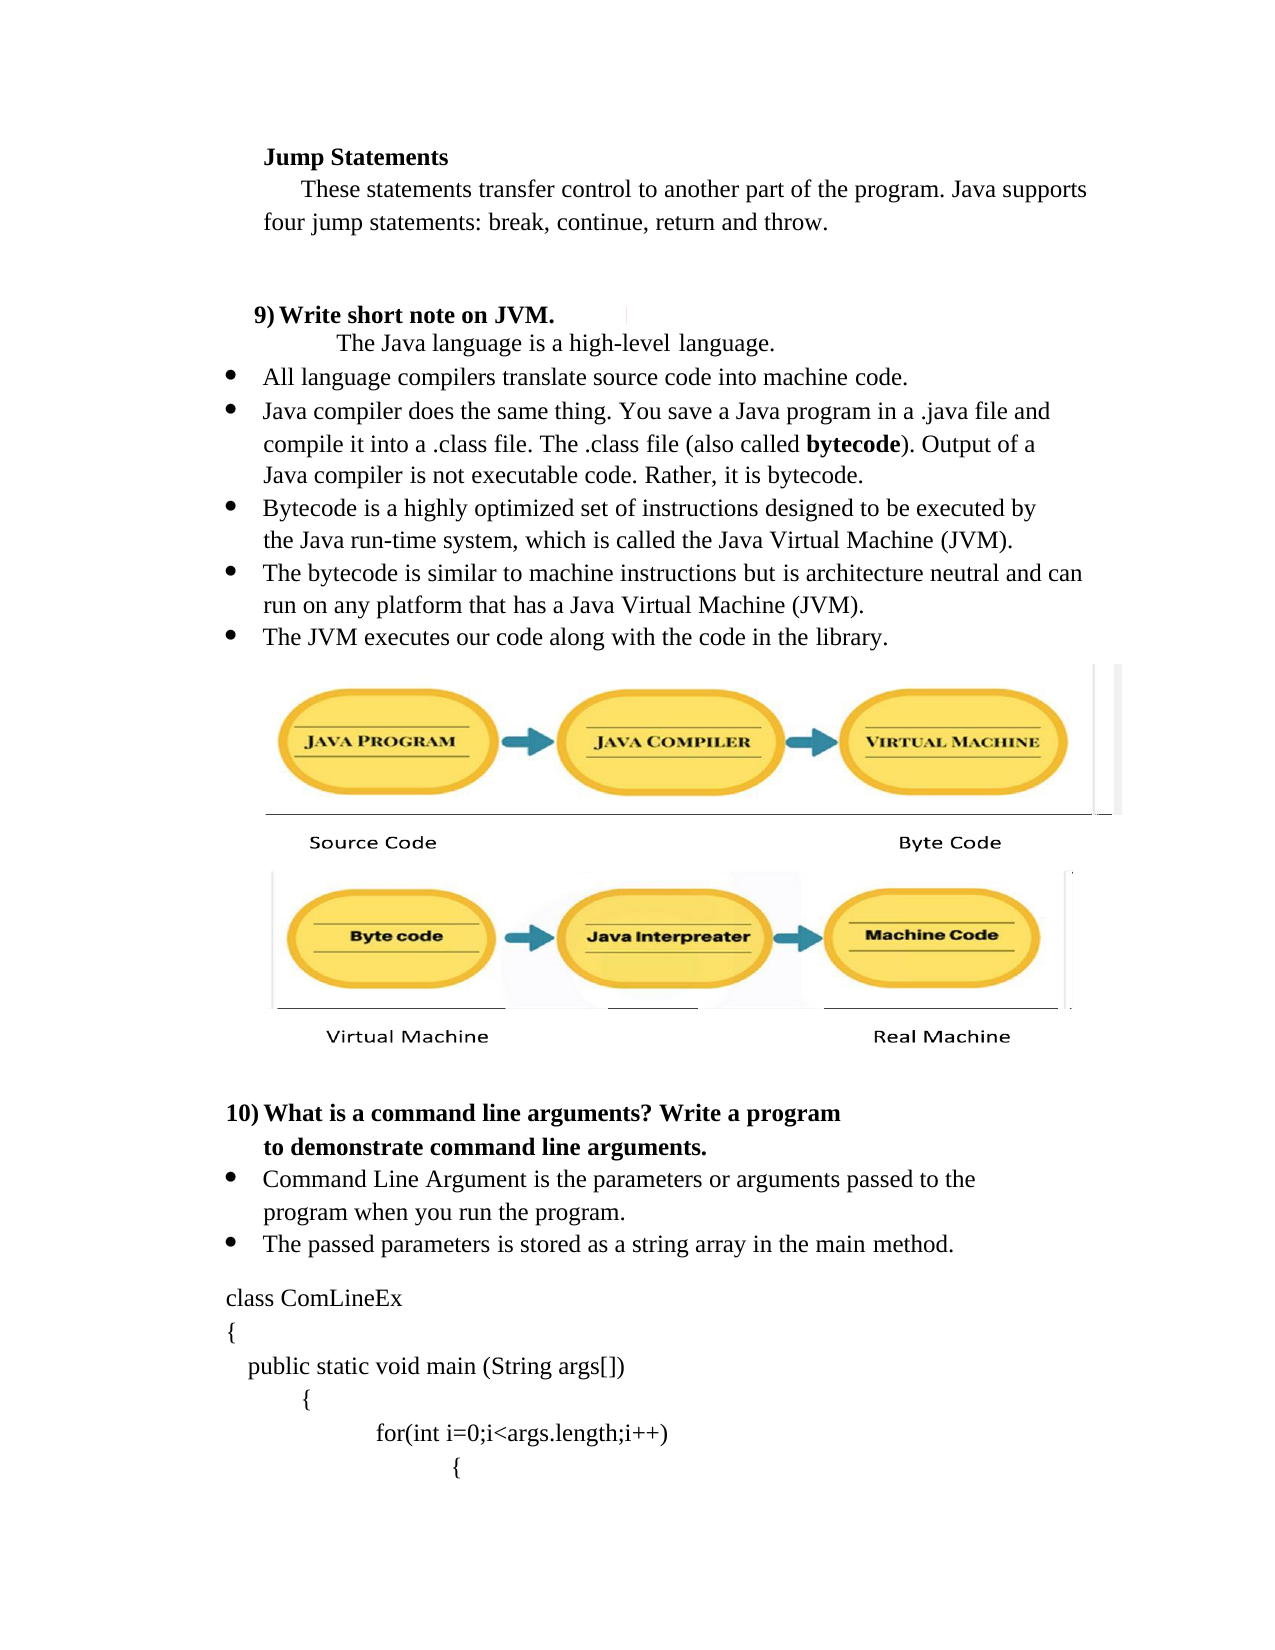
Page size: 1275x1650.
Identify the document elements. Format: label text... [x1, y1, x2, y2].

picture [265, 664, 1123, 1043]
list Bytecode is a highly optimized set of instructions designed to be executed by the Java run-time system, which is called the Java Virtual Machine (JVM). [226, 493, 1070, 553]
text for(int i=0;i<args.length;i++) [376, 1418, 1275, 1447]
subtitle Jump Statements [263, 142, 1275, 170]
list The JVM executes our code along with the code in the library. [226, 622, 1275, 652]
text { [301, 1384, 1275, 1413]
text { [451, 1452, 1275, 1481]
list Command Line Argument is the parameters or arguments passed to the program when you run the program. [226, 1164, 1063, 1225]
list The bytecode is similar to machine instructions but is architecture neutral and can run on any platform that has a Java Virtual Machine (JVM). [226, 558, 1119, 618]
subtitle Write short note on JVM. [254, 300, 1275, 329]
list All language compilers translate source code into machine code. [226, 362, 1275, 392]
list Java compiler does the same thing. You save a Java program in a .java file and compile it into a .class file. The .class file (also called bytecode). Output of a Java compiler is not executable code. Rather, it is bytecode. [226, 396, 1083, 489]
text { [226, 1317, 1275, 1346]
text public static void main (String args[]) [248, 1351, 1275, 1379]
text The Java language is a high-level language. [336, 329, 1275, 357]
subtitle What is a command line arguments? Write a program to demonstrate command line arguments. [226, 1098, 867, 1160]
text These statements transfer control to another part of the program. Java supports four jump statements: break, continue, return and throw. [263, 174, 1109, 236]
list The passed parameters is stored as a string array in the main method. [226, 1229, 1275, 1258]
text class ComLineEx [226, 1283, 1275, 1312]
